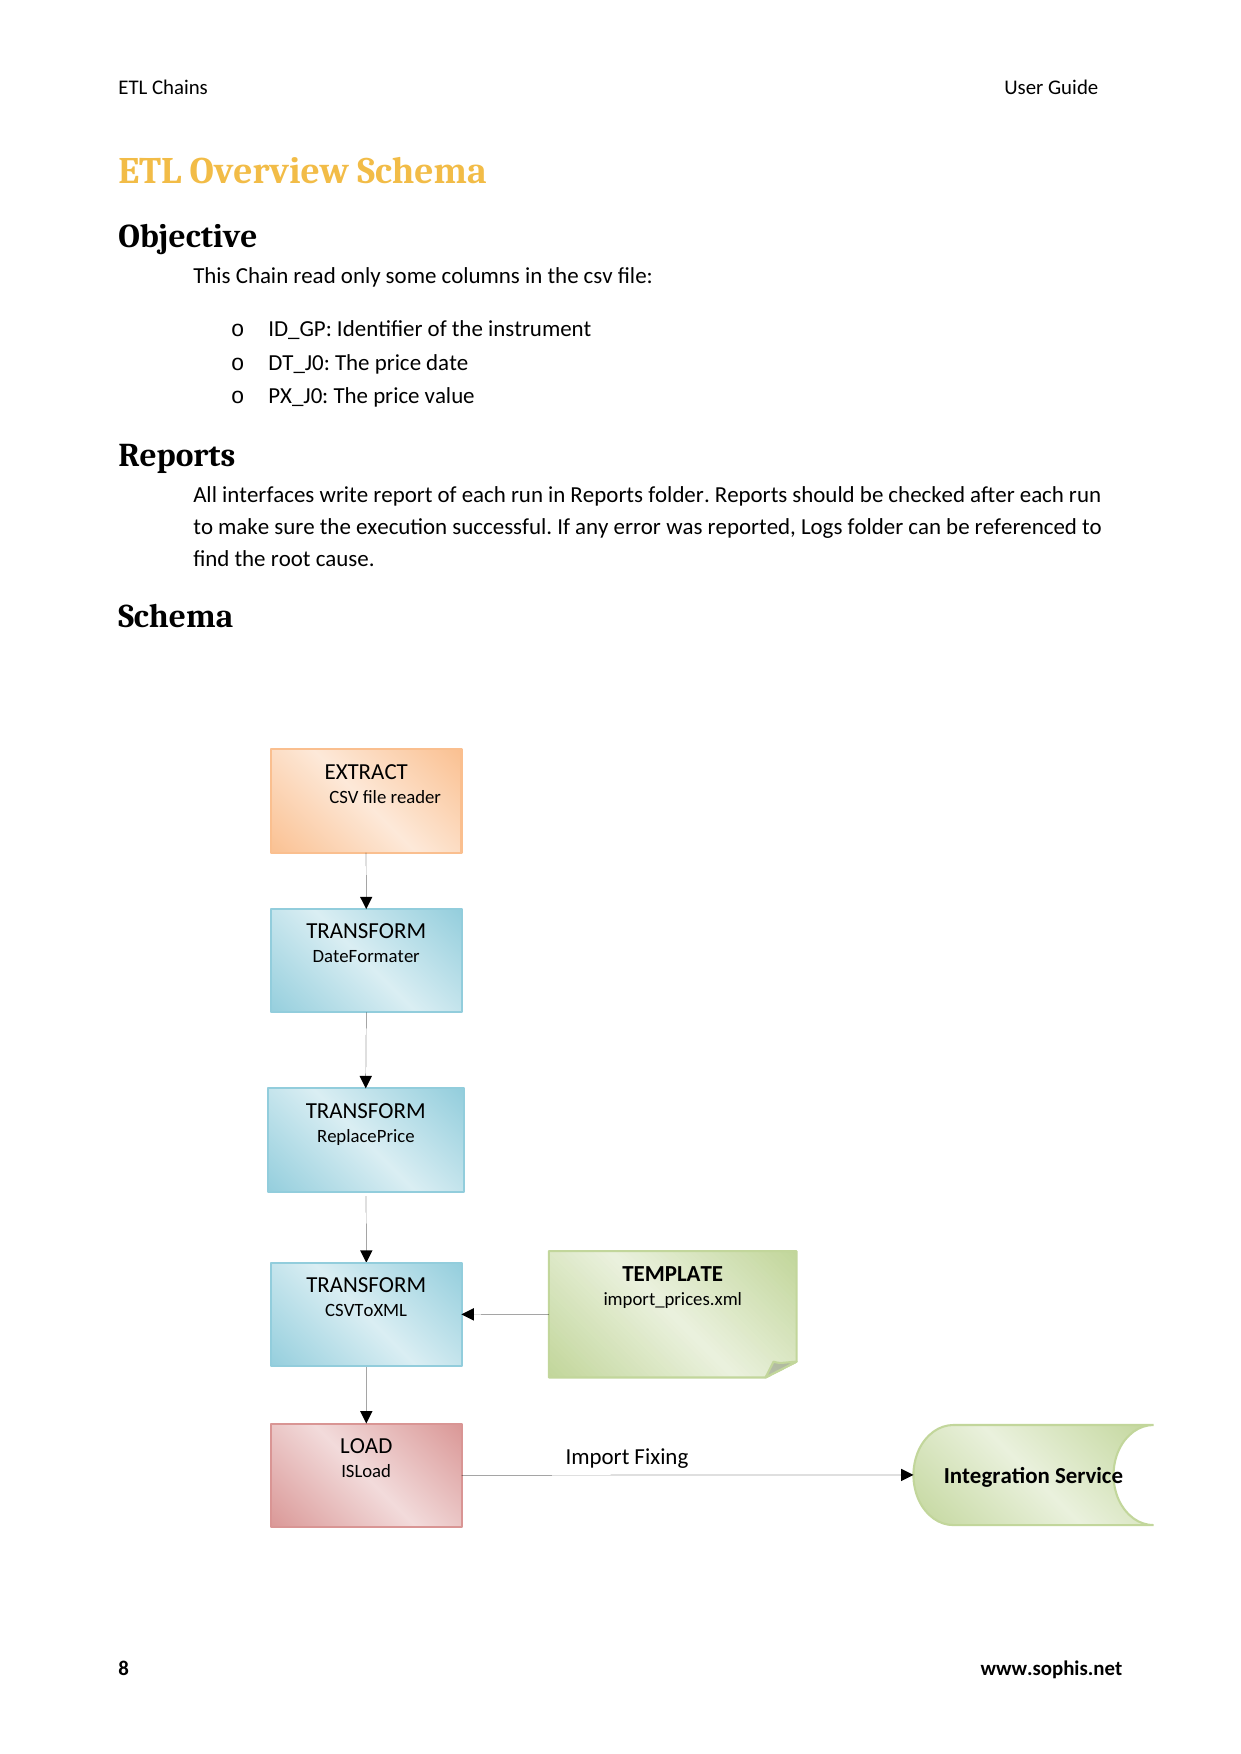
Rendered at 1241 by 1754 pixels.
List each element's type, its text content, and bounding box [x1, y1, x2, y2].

text All interfaces write report of each run in Reports folder. Reports should be checked after each run to make sure the execution successful. If any error was reported, Logs folder can be referenced to find the root cause. [193, 480, 1122, 572]
subtitle ETL Overview Schema [118, 149, 1122, 192]
text This Chain read only some columns in the csv file: [193, 262, 1122, 289]
subtitle Objective [118, 217, 1122, 256]
list ID_GP: Identifier of the instrument [231, 314, 1122, 344]
subtitle Reports [118, 436, 1122, 474]
subtitle Schema [118, 597, 1122, 636]
list DT_J0: The price date [231, 348, 1122, 377]
list PX_J0: The price value [231, 382, 1122, 411]
